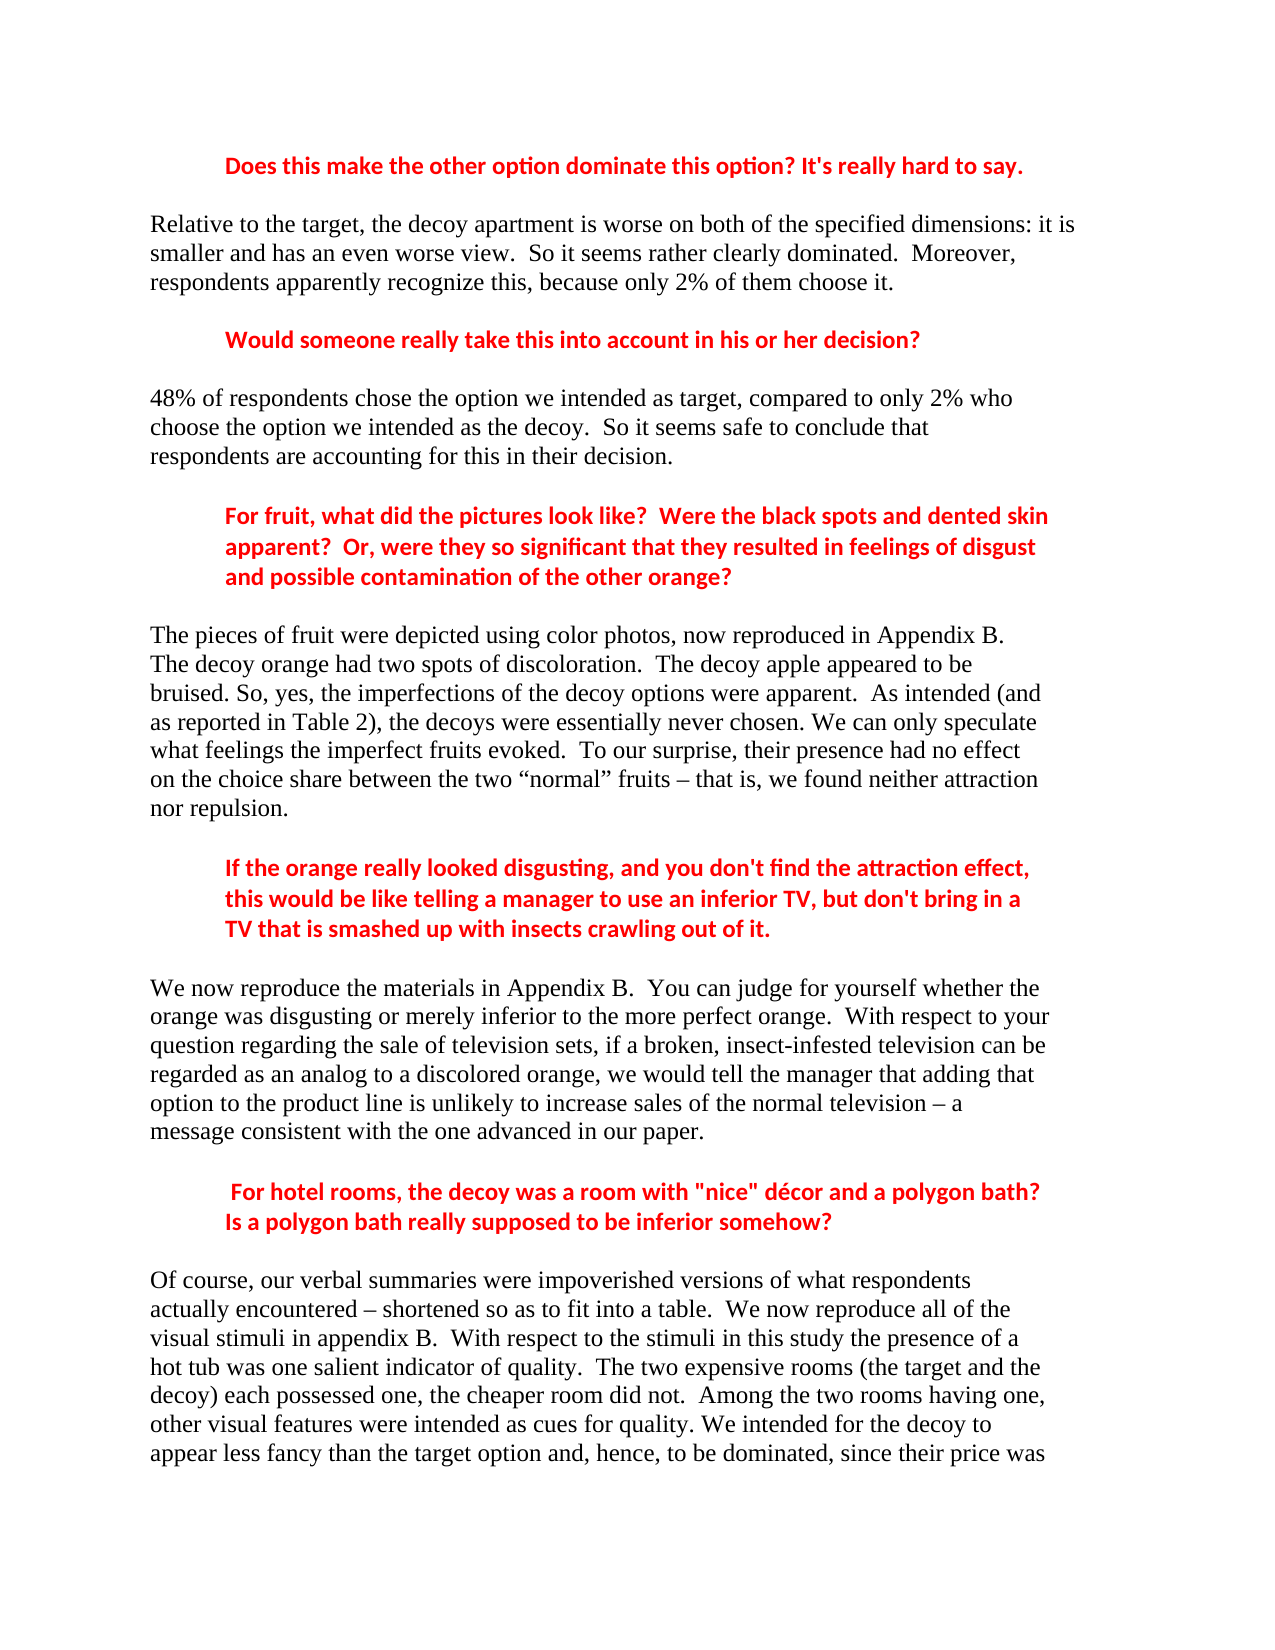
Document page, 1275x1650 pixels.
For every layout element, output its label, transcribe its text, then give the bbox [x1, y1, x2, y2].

text The pieces of fruit were depicted using color photos, now reproduced in Appendix B. The decoy orange had two spots of discoloration. The decoy apple appeared to be bruised. So, yes, the imperfections of the decoy options were apparent. As intended (and as reported in Table 2), the decoys were essentially never chosen. We can only speculate what feelings the imperfect fruits evoked. To our surprise, their presence had no effect on the choice share between the two “normal” fruits – that is, we found neither attraction nor repulsion. [150, 621, 1050, 822]
text Would someone really take this into account in his or her decision? [150, 324, 1125, 355]
text We now reproduce the materials in Appendix B. You can judge for yourself whether the orange was disgusting or merely inferior to the more perfect orange. With respect to your question regarding the sale of television sets, if a broken, insect-infested television can be regarded as an analog to a discolored orange, we would tell the manager that adding that option to the product line is unlikely to increase sales of the normal television – a message consistent with the one advanced in our paper. [150, 973, 1050, 1145]
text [150, 1266, 1050, 1467]
text 48% of respondents chose the option we intended as target, compared to only 2% who choose the option we intended as the decoy. So it seems safe to conclude that respondents are accounting for this in their decision. [150, 383, 1050, 470]
text Does this make the other option dominate this option? It's really hard to say. [150, 150, 1125, 181]
text For fruit, what did the pictures look like? Were the black spots and dented skin apparent? Or, were they so significant that they resulted in feelings of disgust and possible contamination of the other orange? [225, 500, 1050, 592]
text For hotel rooms, the decoy was a room with "nice" décor and a polygon bath? Is a polygon bath really supposed to be inferior somehow? [225, 1176, 1050, 1237]
text If the orange really looked disgusting, and you don't find the attraction effect, this would be like telling a manager to use an inferior TV, but don't bring in a TV that is smashed up with insects crawling out of it. [225, 852, 1050, 944]
text Relative to the target, the decoy apartment is worse on both of the specified dimensions: it is smaller and has an even worse view. So it seems rather clearly dominated. Moreover, respondents apparently recognize this, because only 2% of them choose it. [150, 209, 1125, 296]
